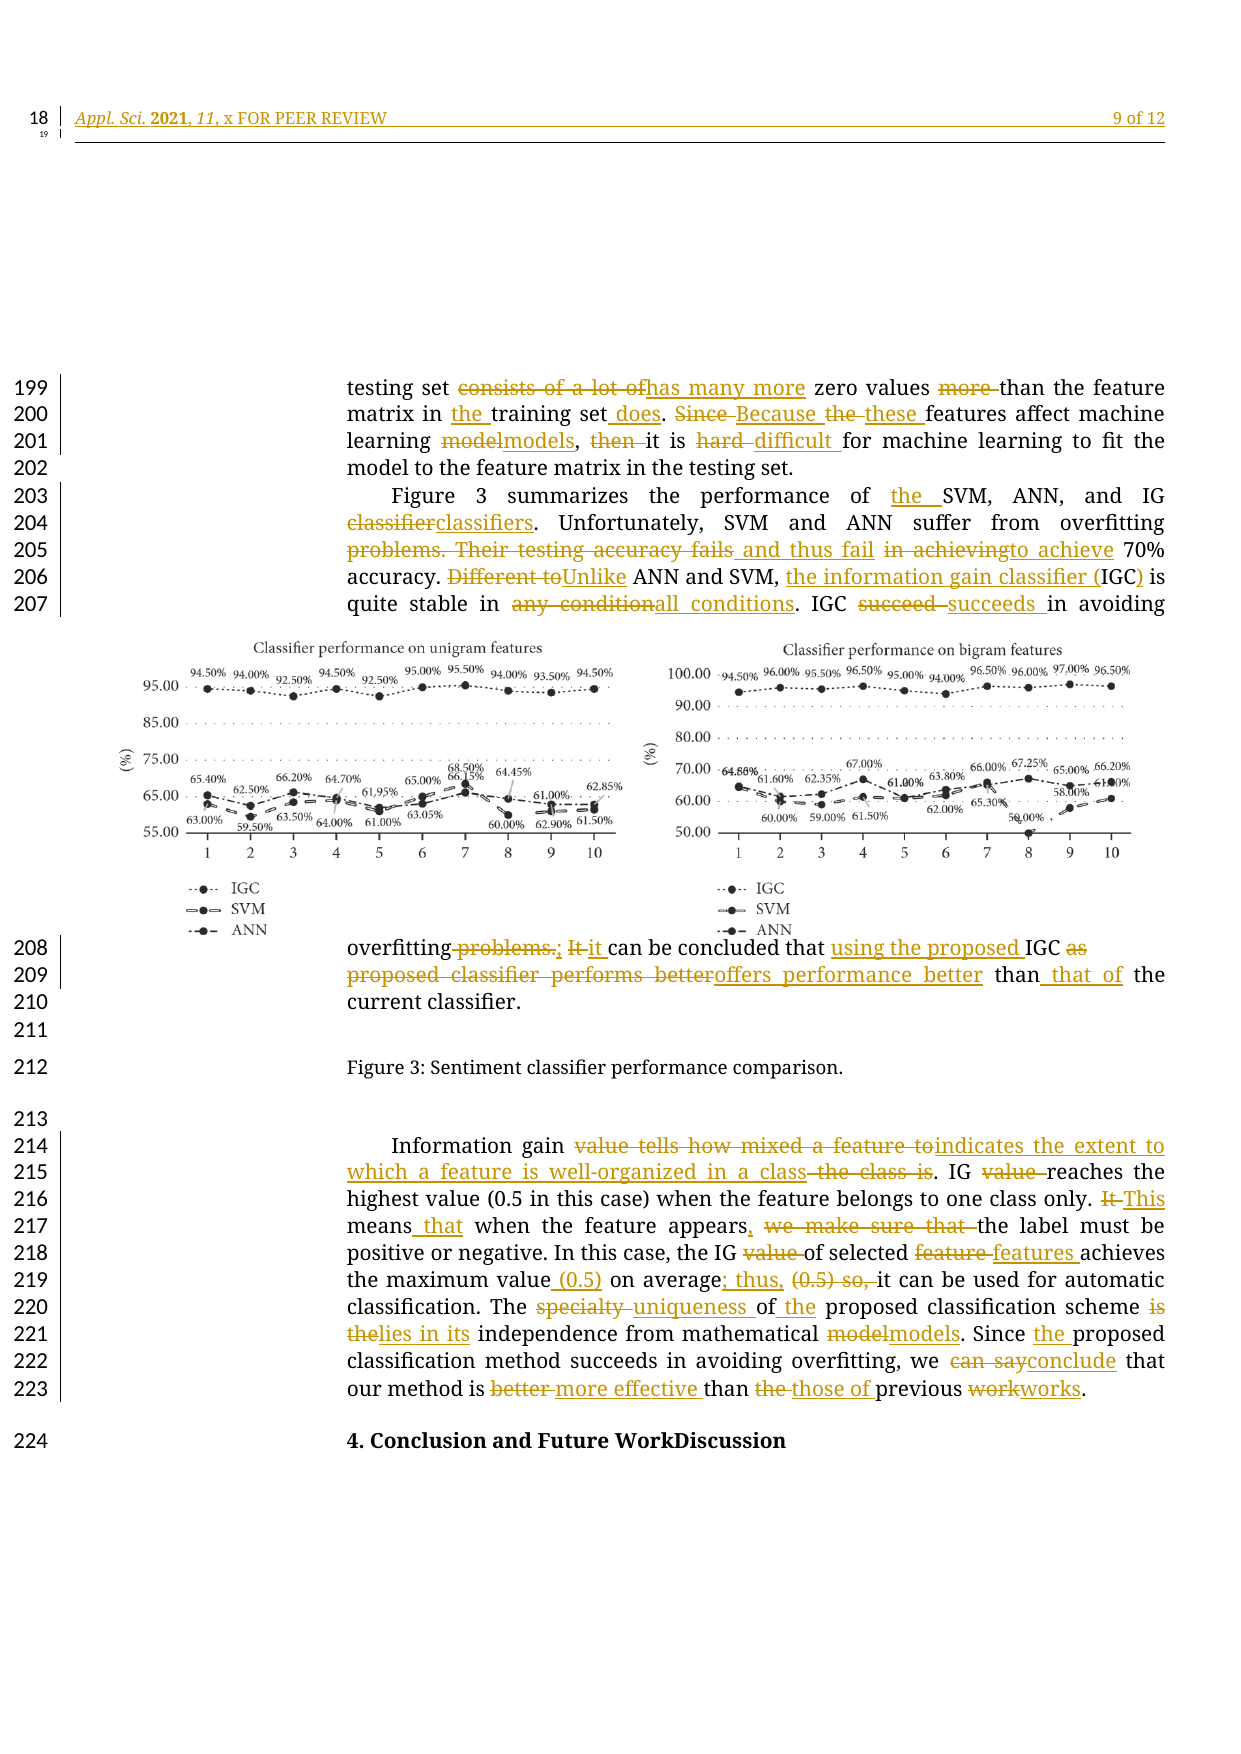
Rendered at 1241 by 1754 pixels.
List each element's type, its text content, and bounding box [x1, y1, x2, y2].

text Figure 3 summarizes the performance of SVM, ANN, and IG . Unfortunately, SVM and ANN suffer from overfitting 70% accuracy. ANN and SVM, IGC is quite stable in . IGC in avoiding overfitting can be concluded that IGC than the current classifier. [347, 482, 1165, 1016]
text Information gain . IG reaches the highest value (0.5 in this case) when the feature belongs to one class only. means when the feature appears the label must be positive or negative. In this case, the IG of selected achieves the maximum value on average it can be used for automatic classification. The of proposed classification scheme independence from mathematical . Since proposed classification method succeeds in avoiding overfitting, we that our method is than previous . [347, 1131, 1165, 1402]
picture [118, 640, 1132, 935]
text Figure 3: Sentiment classifier performance comparison. [347, 1055, 1165, 1079]
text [347, 374, 1165, 482]
